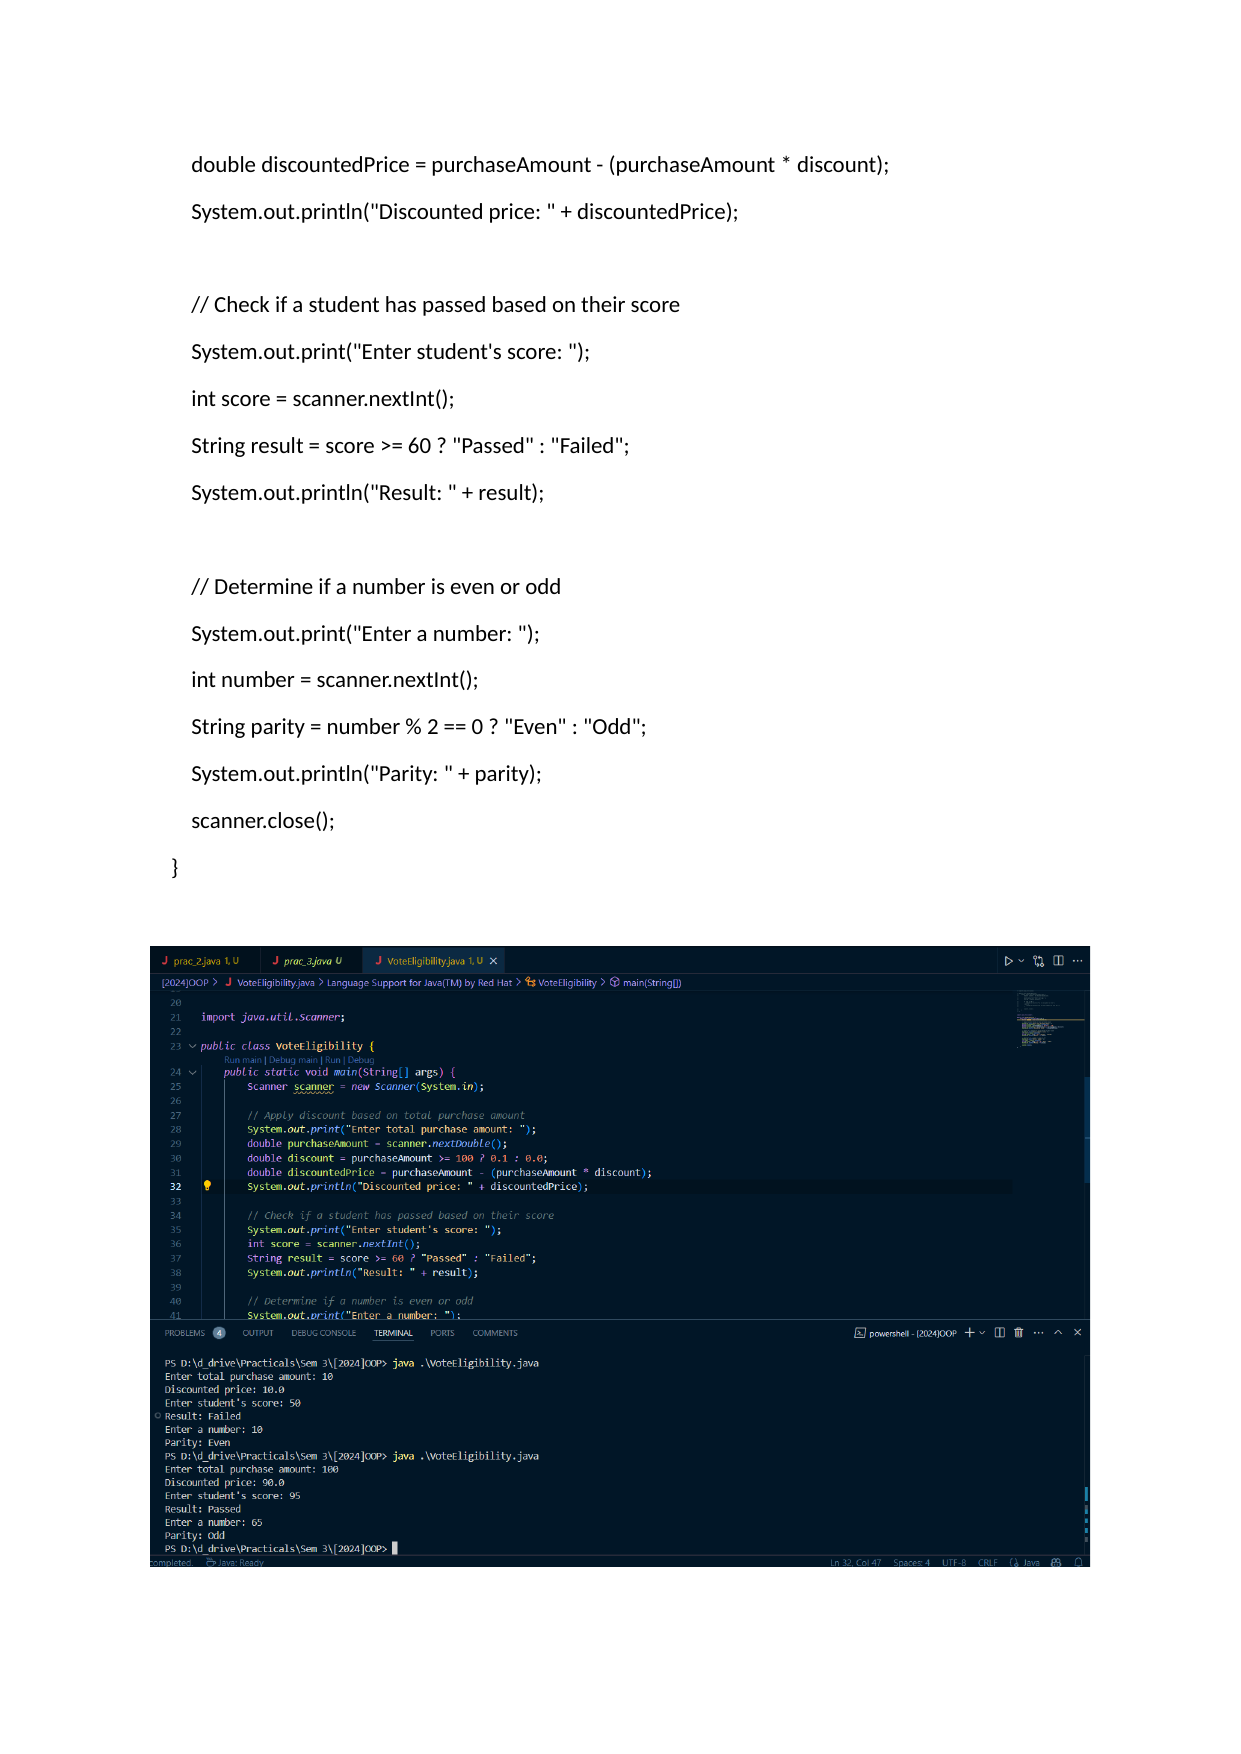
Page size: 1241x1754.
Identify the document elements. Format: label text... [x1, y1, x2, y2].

text } [150, 853, 1090, 881]
picture [150, 946, 1091, 1567]
text String result = score >= 60 ? "Passed" : "Failed"; [150, 431, 1090, 459]
text // Check if a student has passed based on their score [150, 291, 1090, 319]
text scanner.close(); [150, 806, 1090, 834]
text // Determine if a number is even or odd [150, 572, 1090, 600]
text String parity = number % 2 == 0 ? "Even" : "Odd"; [150, 712, 1090, 741]
text System.out.print("Enter student's score: "); [150, 337, 1090, 366]
text System.out.println("Result: " + result); [150, 478, 1090, 506]
text System.out.println("Discounted price: " + discountedPrice); [150, 197, 1090, 225]
text int score = scanner.nextInt(); [150, 384, 1090, 412]
text double discountedPrice = purchaseAmount - (purchaseAmount * discount); [150, 150, 1090, 178]
text System.out.print("Enter a number: "); [150, 619, 1090, 647]
text int number = scanner.nextInt(); [150, 666, 1090, 694]
text System.out.println("Parity: " + parity); [150, 759, 1090, 787]
